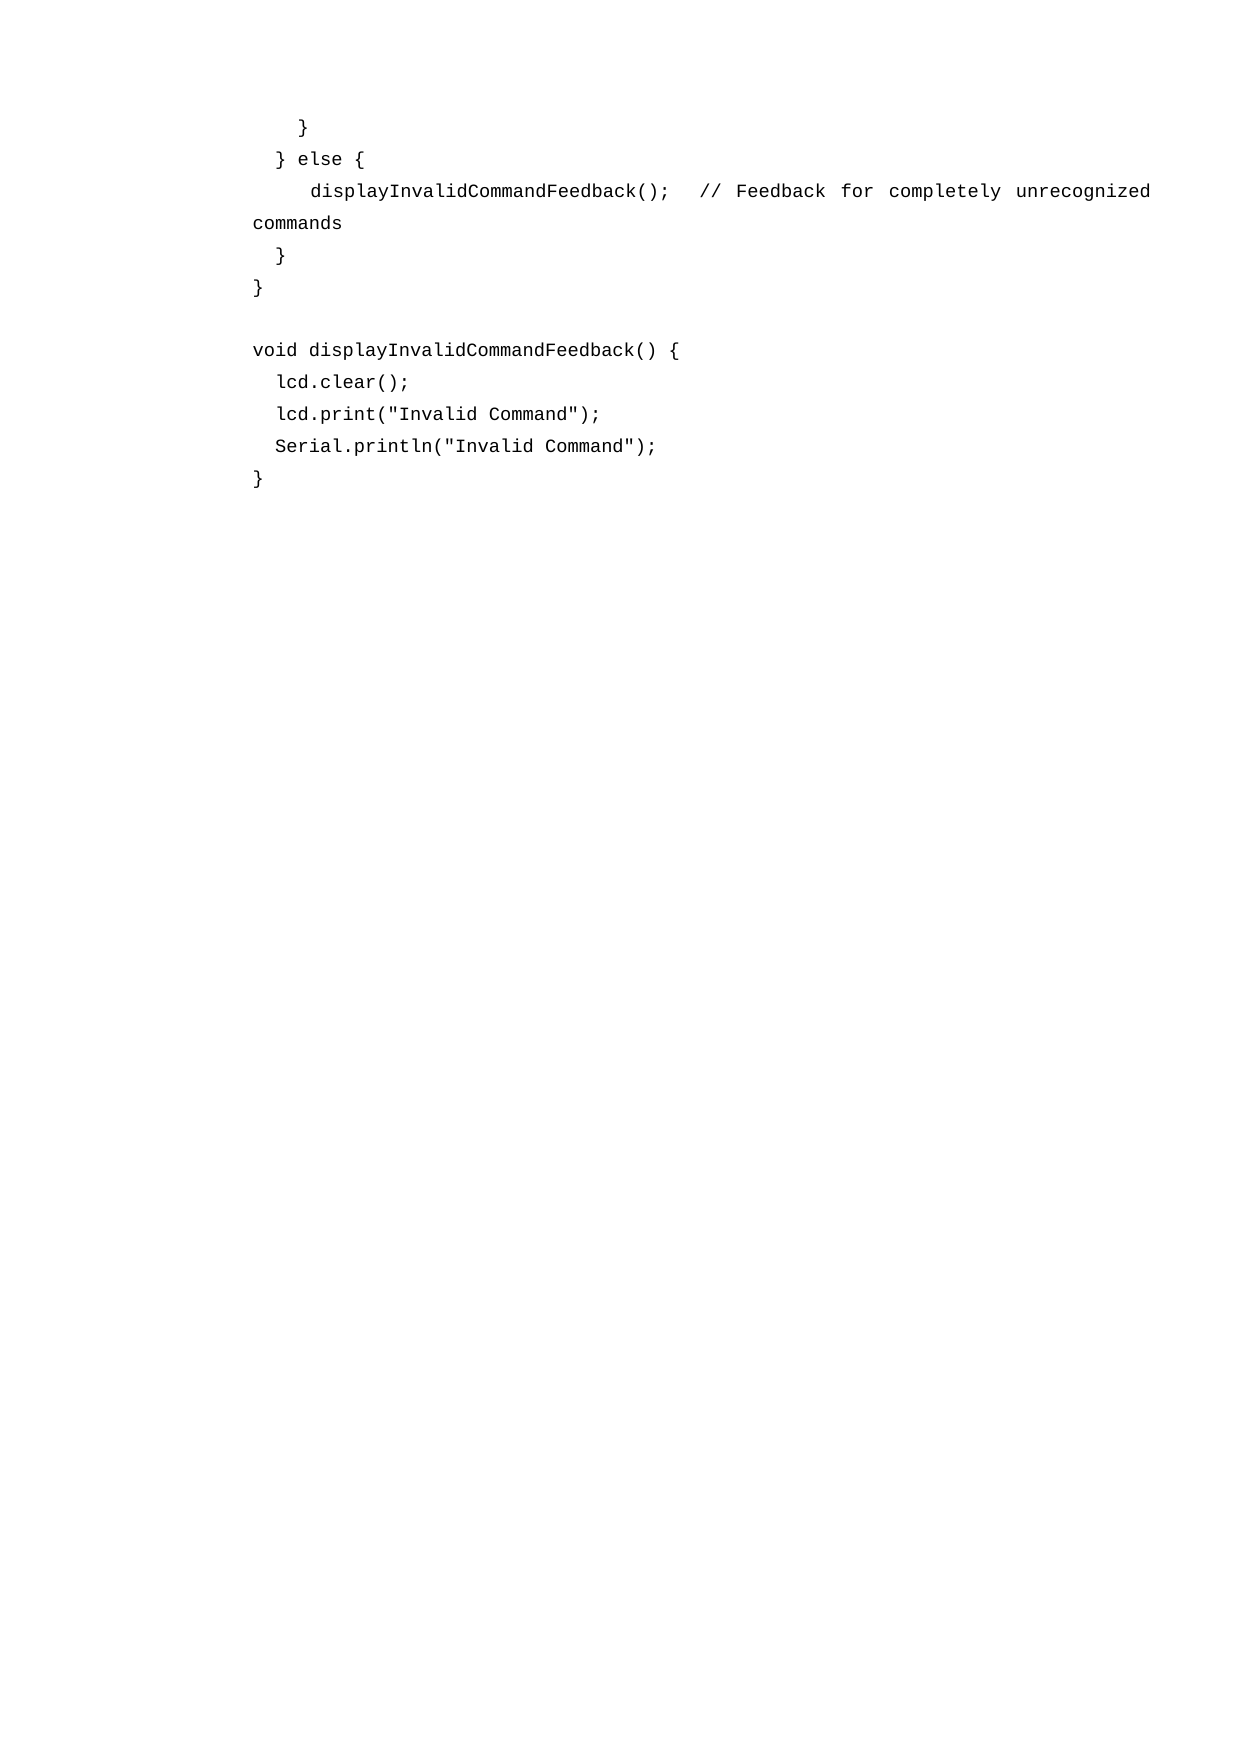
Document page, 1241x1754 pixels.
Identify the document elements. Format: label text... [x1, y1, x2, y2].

list lcd.clear(); [252, 373, 1152, 394]
list displayInvalidCommandFeedback(); // Feedback for completely unrecognized commands [252, 182, 1152, 235]
list lcd.print("Invalid Command"); [252, 405, 1152, 426]
list } [252, 118, 1152, 139]
list void displayInvalidCommandFeedback() { [252, 341, 1152, 362]
list Serial.println("Invalid Command"); [252, 437, 1152, 458]
list } [252, 246, 1152, 267]
list } [252, 277, 1152, 299]
list } else { [252, 150, 1152, 171]
list } [252, 469, 1152, 490]
